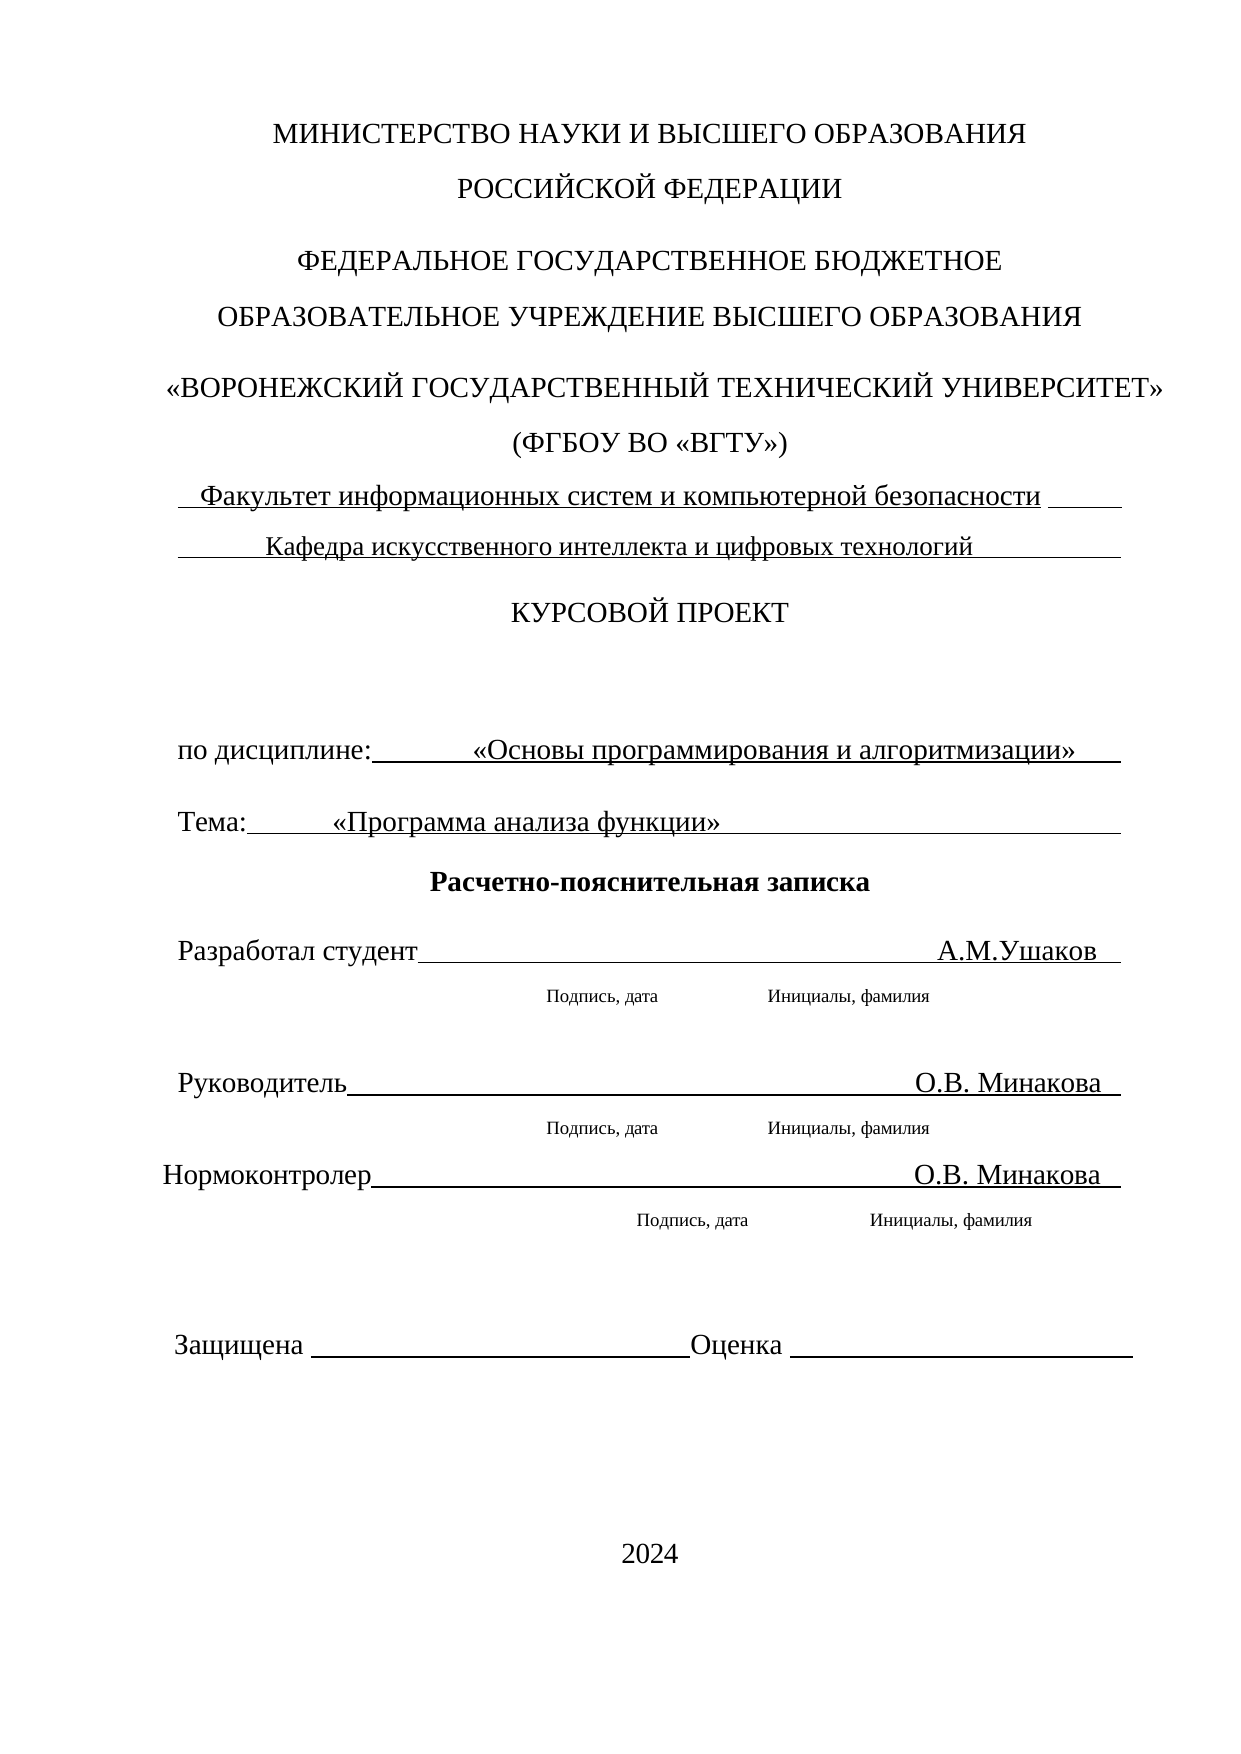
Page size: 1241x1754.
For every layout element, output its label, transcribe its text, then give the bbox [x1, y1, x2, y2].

text КУРСОВОЙ ПРОЕКТ [177, 595, 1122, 628]
text ФЕДЕРАЛЬНОЕ ГОСУДАРСТВЕННОЕ БЮДЖЕТНОЕ ОБРАЗОВАТЕЛЬНОЕ УЧРЕЖДЕНИЕ ВЫСШЕГО ОБРАЗОВАНИЯ [217, 243, 1082, 332]
text Факультет информационных систем и компьютерной безопасности [177, 478, 1122, 511]
text Разработал студент A.M.Ушаков [177, 933, 1166, 966]
text Руководитель О.В. Минакова [177, 1065, 1166, 1099]
text Подпись, дата Инициалы, фамилия [546, 985, 1166, 1006]
text МИНИСТЕРСТВО НАУКИ И ВЫСШЕГО ОБРАЗОВАНИЯ РОССИЙСКОЙ ФЕДЕРАЦИИ [177, 116, 1122, 205]
text Нормоконтролер О.В. Минакова [162, 1157, 1166, 1190]
text Подпись, дата Инициалы, фамилия [546, 1117, 1166, 1139]
text Защищена Оценка [162, 1327, 1144, 1361]
text Тема: «Программа анализа функции» [177, 787, 1166, 842]
text Расчетно-пояснительная записка [178, 864, 1122, 897]
text Подпись, дата Инициалы, фамилия [636, 1209, 1166, 1231]
text по дисциплине: «Основы программирования и алгоритмизации» [177, 715, 1166, 770]
text (ФГБОУ ВО «ВГТУ») [178, 426, 1122, 459]
text Кафедра искусственного интеллекта и цифровых технологий [177, 530, 1166, 561]
text «ВОРОНЕЖСКИЙ ГОСУДАРСТВЕННЫЙ ТЕХНИЧЕСКИЙ УНИВЕРСИТЕТ» [163, 371, 1166, 404]
text 2024 [178, 1536, 1122, 1570]
